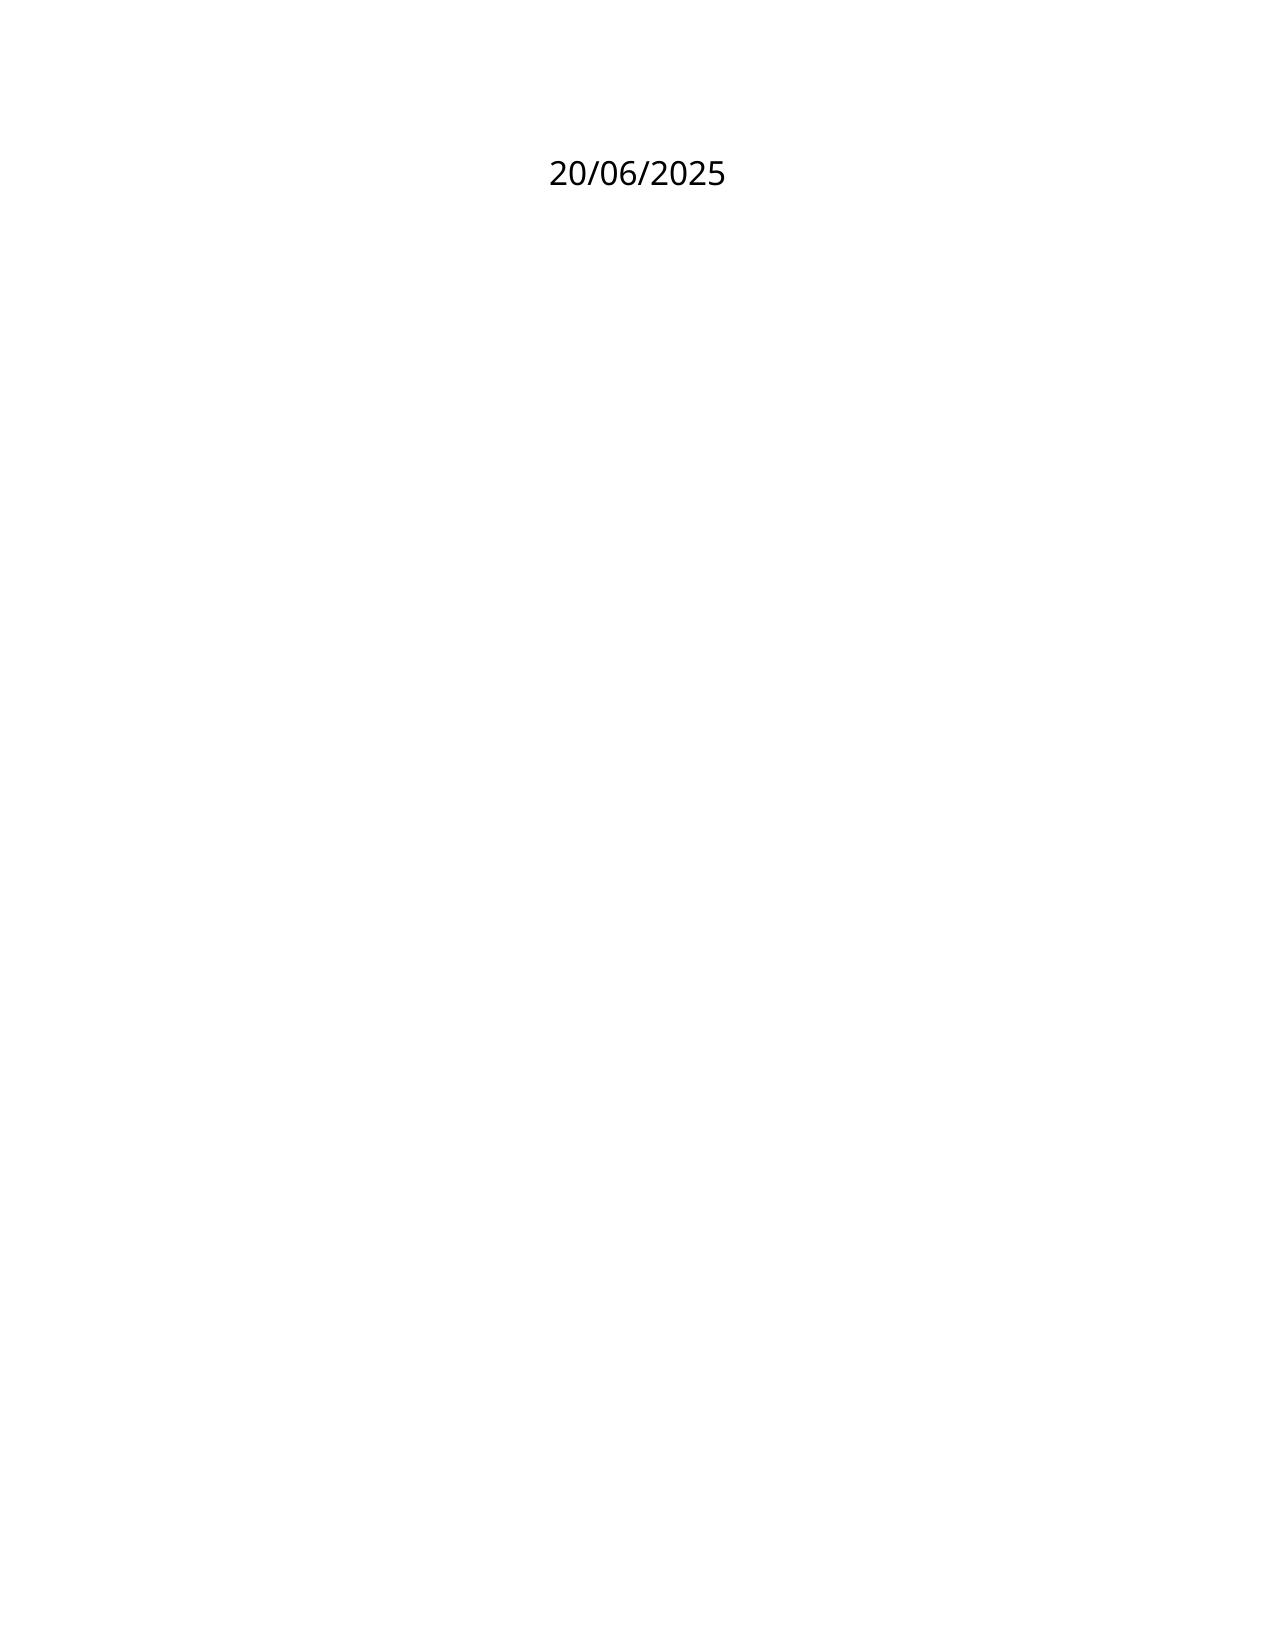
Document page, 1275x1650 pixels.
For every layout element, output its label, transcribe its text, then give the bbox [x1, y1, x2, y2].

text 20/06/2025 [150, 150, 1125, 195]
